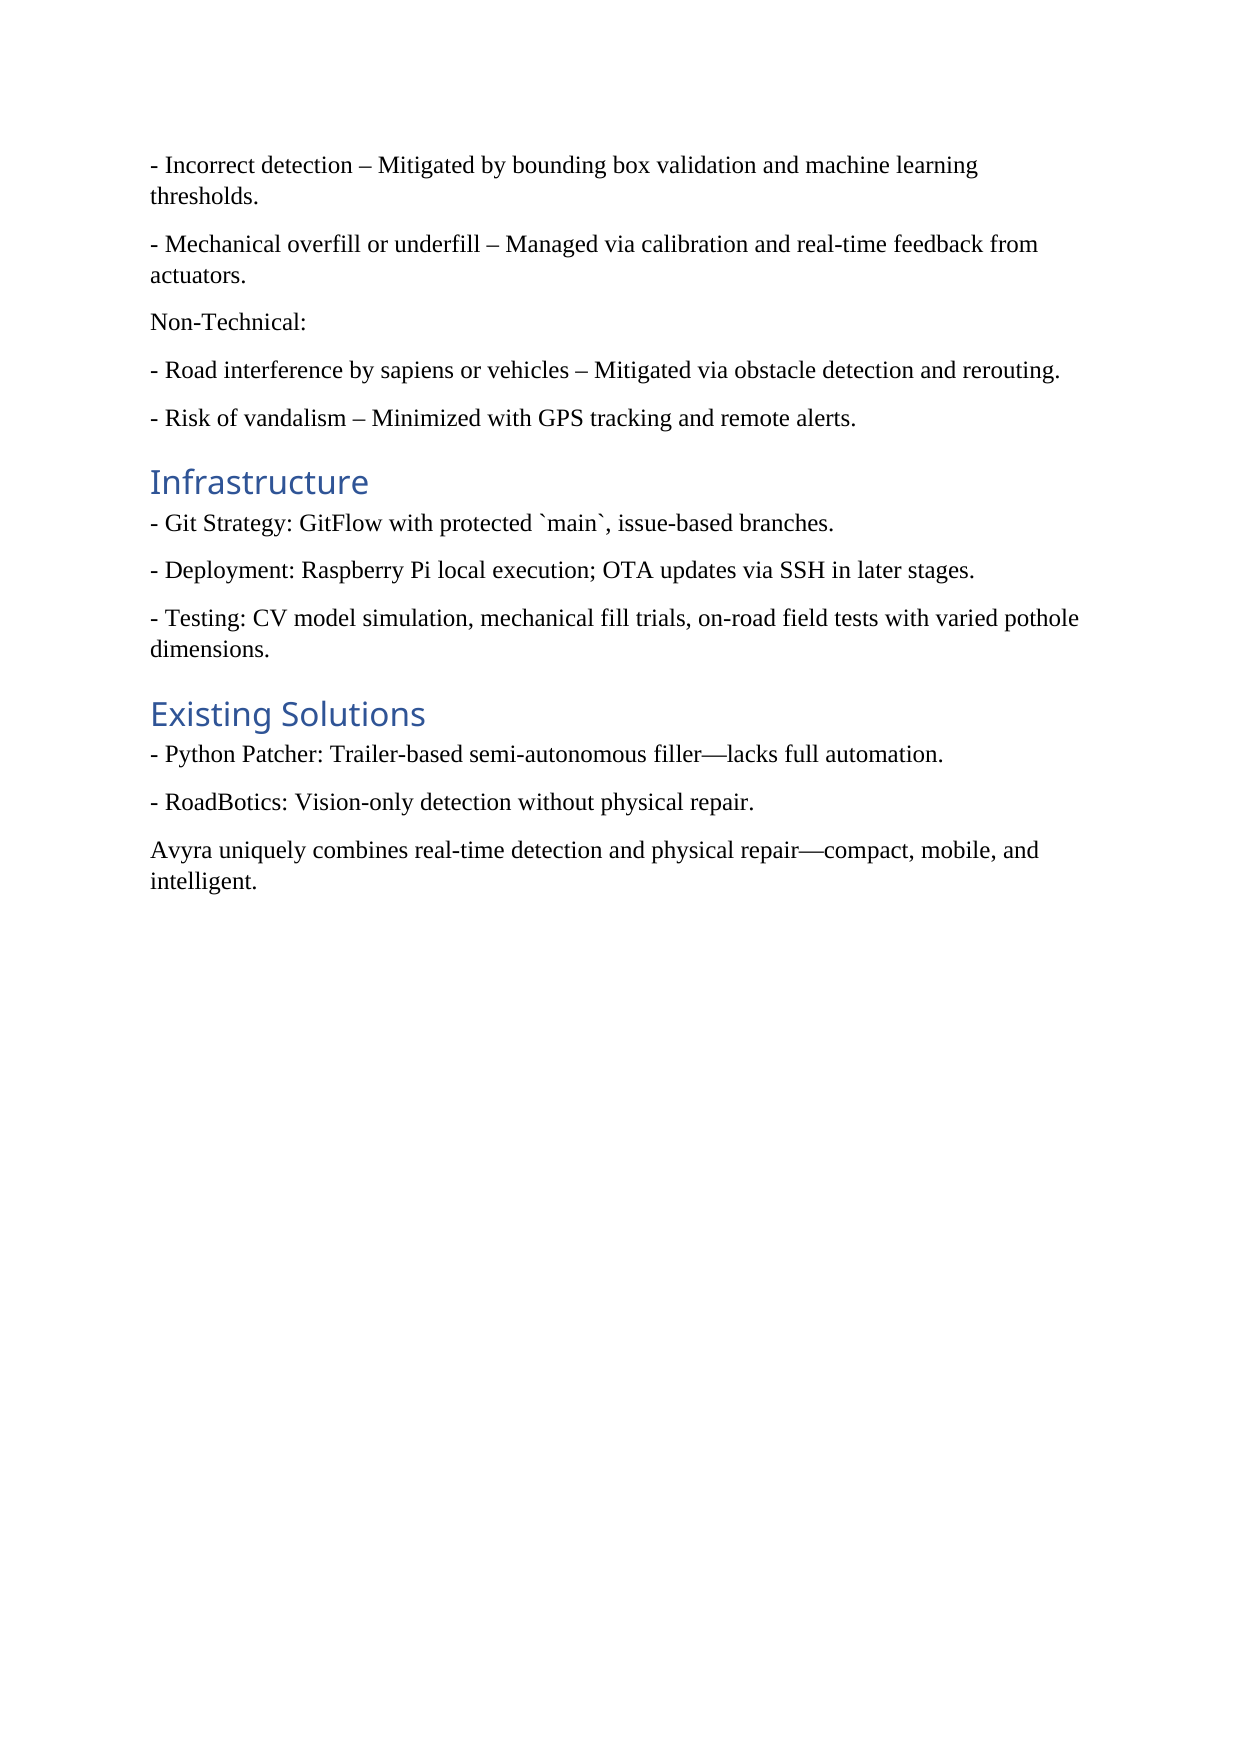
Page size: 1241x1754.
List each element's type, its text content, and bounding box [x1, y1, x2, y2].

subtitle Infrastructure [150, 459, 1090, 504]
subtitle Existing Solutions [150, 690, 1090, 736]
text Non-Technical: [150, 307, 1090, 336]
text - Mechanical overfill or underfill – Managed via calibration and real-time feedback from actuators. [150, 229, 1090, 288]
text - Deployment: Raspberry Pi local execution; OTA updates via SSH in later stages. [150, 556, 1090, 584]
text - Git Strategy: GitFlow with protected `main`, issue-based branches. [150, 508, 1090, 537]
text - Incorrect detection – Mitigated by bounding box validation and machine learning thresholds. [150, 150, 1090, 210]
text - Road interference by sapiens or vehicles – Mitigated via obstacle detection and rerouting. [150, 355, 1090, 384]
text - Python Patcher: Trailer-based semi-autonomous filler—lacks full automation. [150, 739, 1090, 768]
text - Risk of vandalism – Minimized with GPS tracking and remote alerts. [150, 403, 1090, 432]
text Avyra uniquely combines real-time detection and physical repair—compact, mobile, and intelligent. [150, 835, 1090, 894]
text - RoadBotics: Vision-only detection without physical repair. [150, 787, 1090, 816]
text - Testing: CV model simulation, mechanical fill trials, on-road field tests with varied pothole dimensions. [150, 603, 1090, 663]
